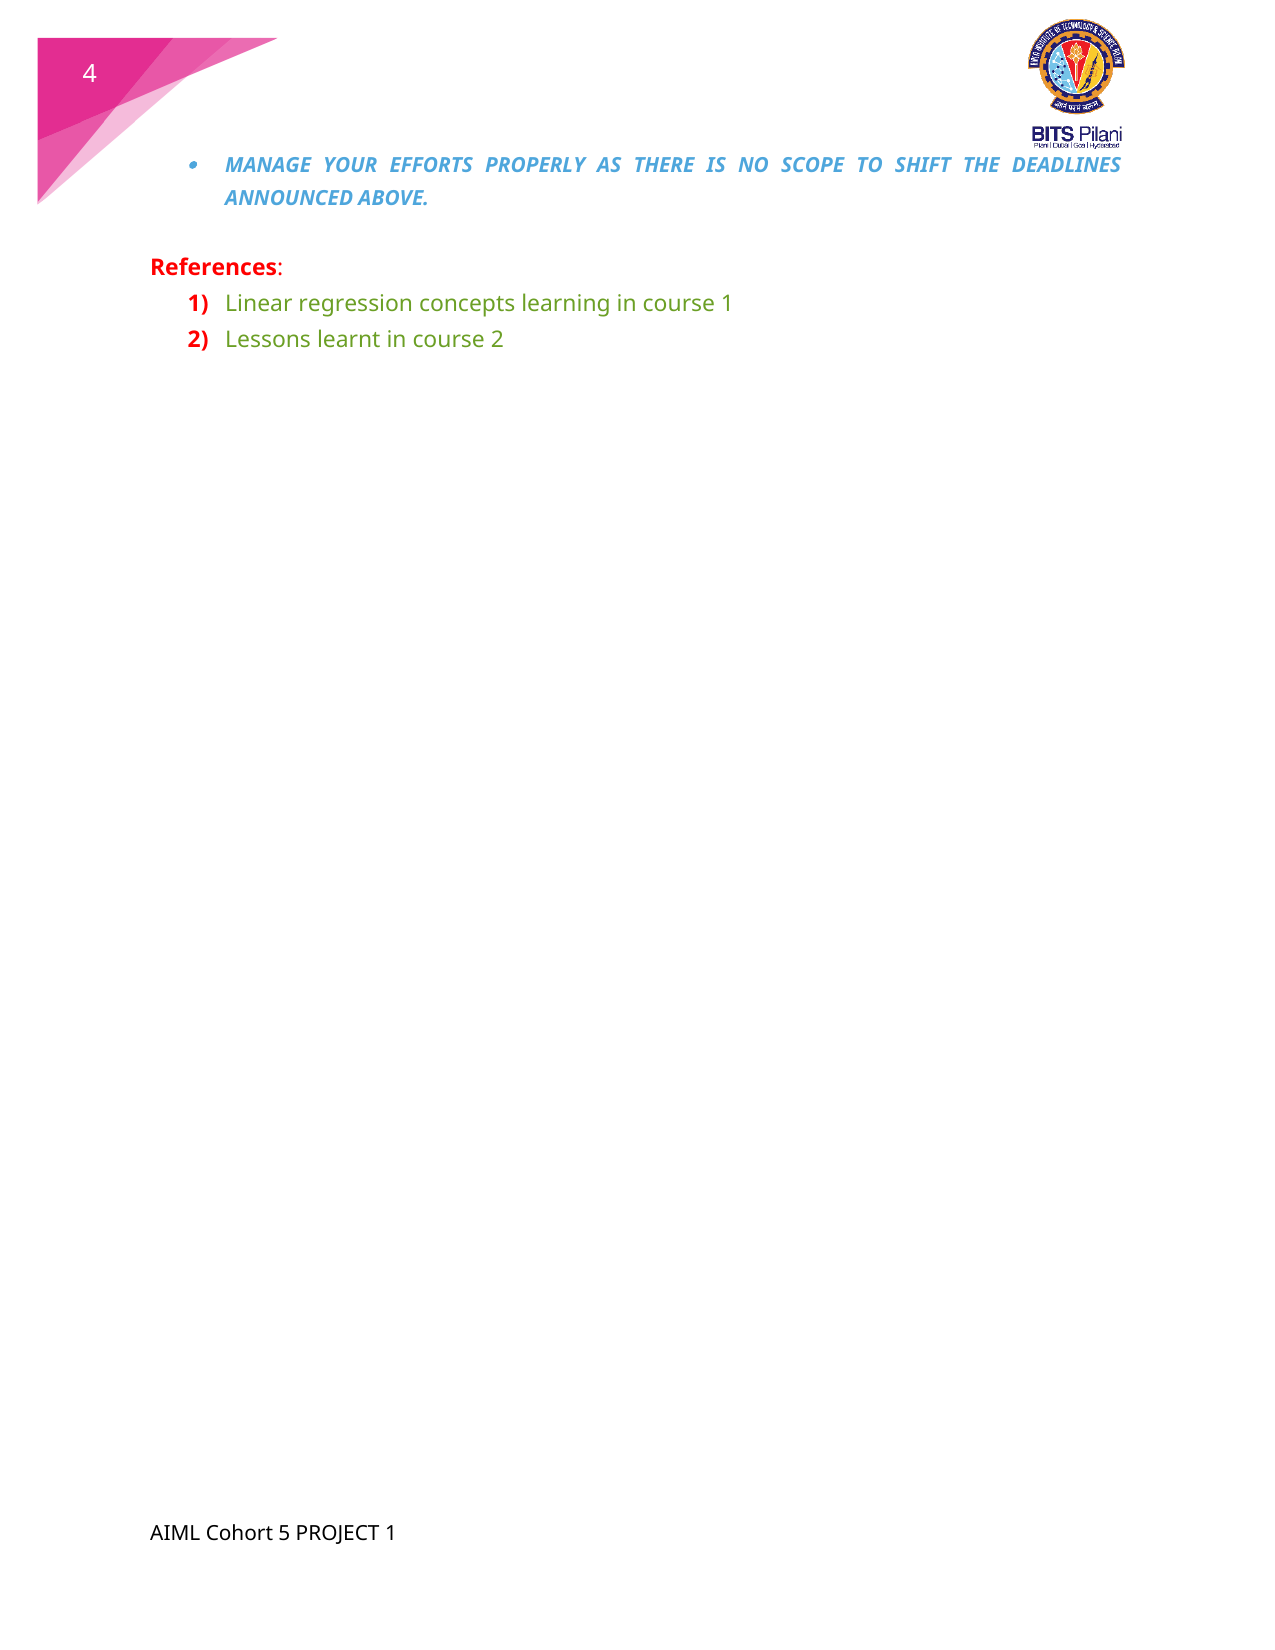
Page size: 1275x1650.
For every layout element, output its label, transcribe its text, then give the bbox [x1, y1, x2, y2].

list Manage your efforts properly as there is no scope to shift the deadlines announced above. [187, 150, 1125, 211]
list Linear regression concepts learning in course 1 [187, 287, 1125, 318]
list References: [150, 251, 1125, 282]
list Lessons learnt in course 2 [187, 323, 1125, 354]
picture [1026, 15, 1125, 150]
picture [37, 37, 279, 206]
